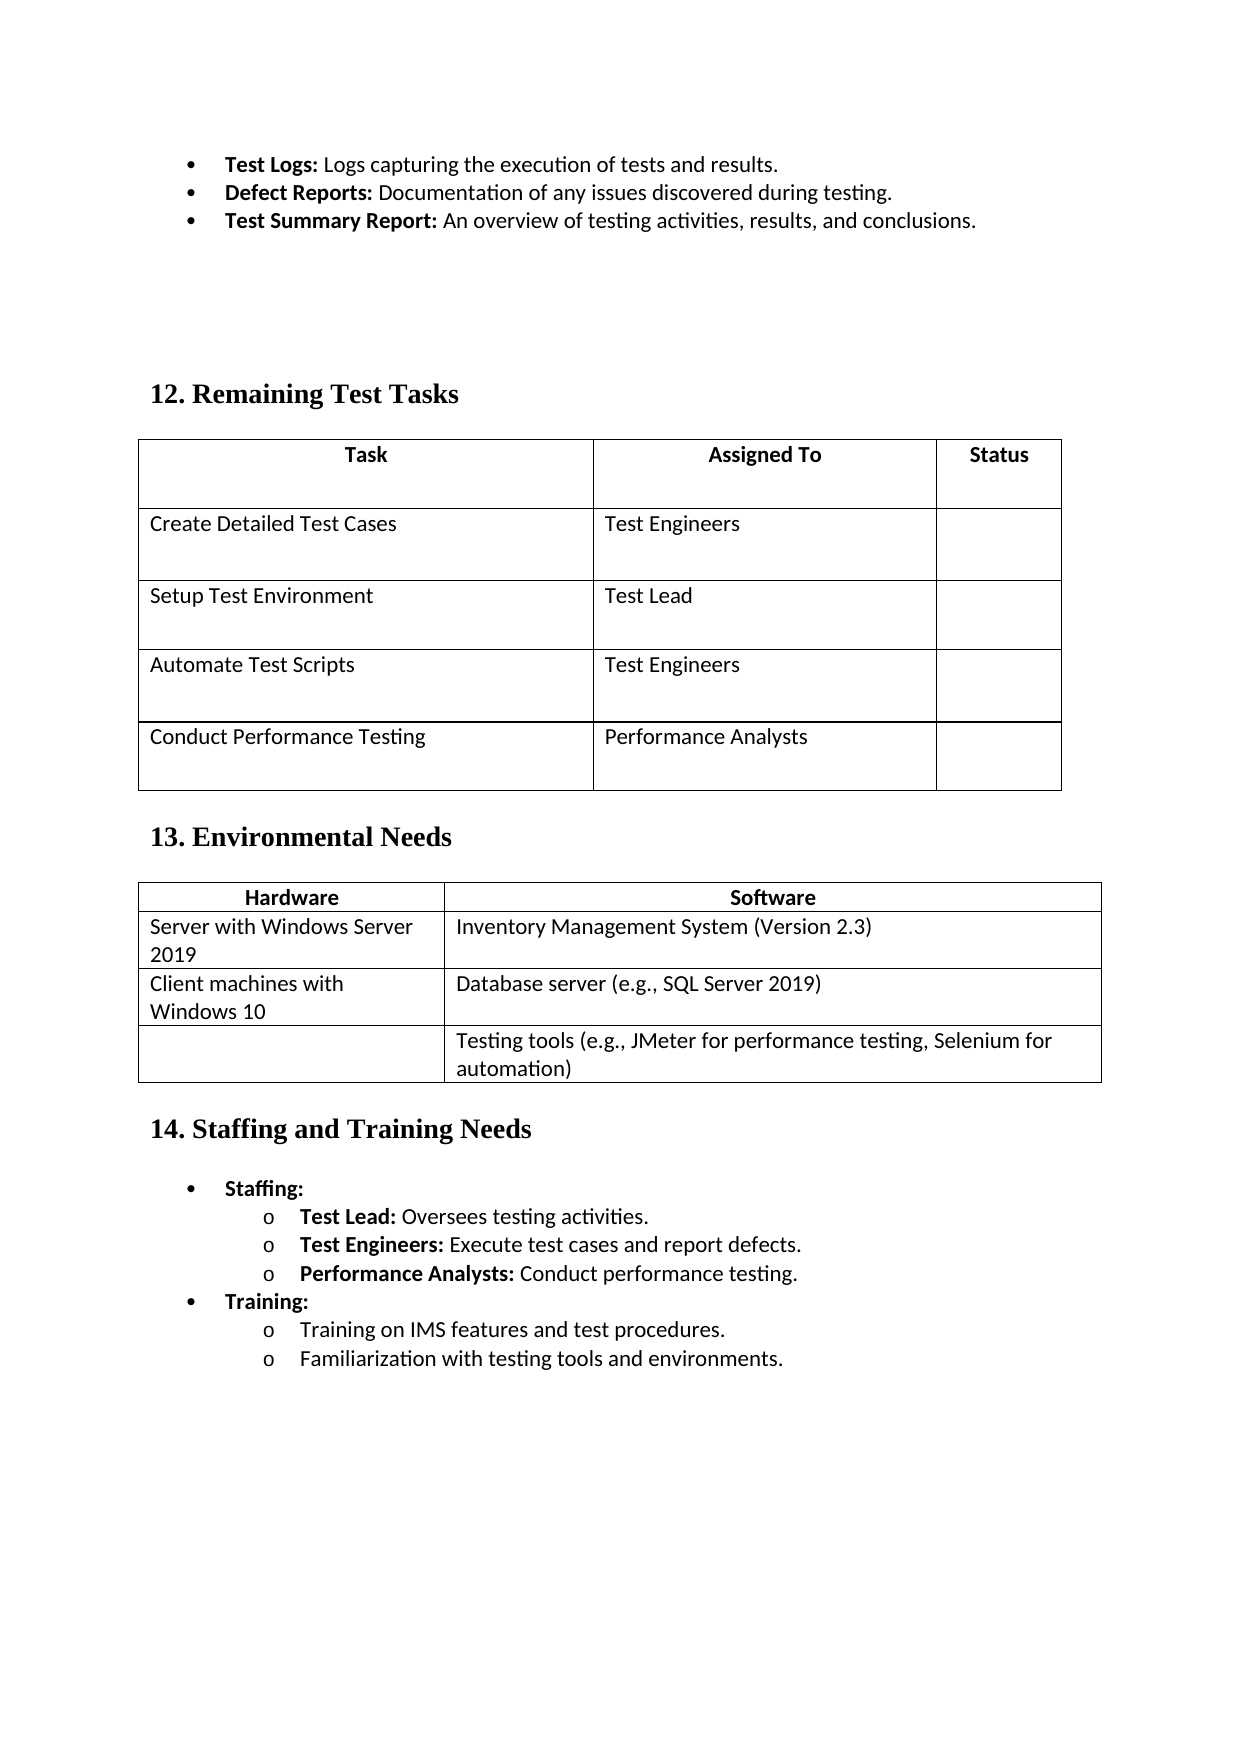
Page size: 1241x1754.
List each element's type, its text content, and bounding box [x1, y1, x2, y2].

table_cell [937, 581, 1061, 649]
list Defect Reports: Documentation of any issues discovered during testing. [187, 178, 1090, 206]
table_cell Test Lead [594, 581, 936, 649]
table_cell Test Engineers [594, 650, 936, 721]
table_cell [139, 1026, 444, 1082]
table_cell Create Detailed Test Cases [139, 509, 593, 580]
table_cell Conduct Performance Testing [139, 723, 593, 790]
table_cell Performance Analysts [594, 723, 936, 790]
list Test Summary Report: An overview of testing activities, results, and conclusions. [187, 206, 1090, 234]
subtitle 14. Staffing and Training Needs [150, 1112, 1090, 1145]
list Training on IMS features and test procedures. [262, 1316, 1090, 1344]
list Training: [187, 1287, 1090, 1316]
table_cell Automate Test Scripts [139, 650, 593, 721]
subtitle 12. Remaining Test Tasks [150, 378, 1090, 410]
table_cell [937, 509, 1061, 580]
list Test Engineers: Execute test cases and report defects. [262, 1230, 1090, 1259]
list Test Lead: Oversees testing activities. [262, 1202, 1090, 1230]
table_cell Inventory Management System (Version 2.3) [445, 912, 1101, 968]
table_header Assigned To [594, 440, 936, 508]
table_header Task [139, 440, 593, 508]
list Familiarization with testing tools and environments. [262, 1344, 1090, 1373]
table_cell [937, 650, 1061, 721]
table_cell Test Engineers [594, 509, 936, 580]
table_header Hardware [139, 883, 444, 911]
list Test Logs: Logs capturing the execution of tests and results. [187, 150, 1090, 178]
table_header Software [445, 883, 1101, 911]
table_cell Database server (e.g., SQL Server 2019) [445, 969, 1101, 1025]
table_cell Testing tools (e.g., JMeter for performance testing, Selenium for automation) [445, 1026, 1101, 1082]
table_cell Setup Test Environment [139, 581, 593, 649]
table_cell Server with Windows Server 2019 [139, 912, 444, 968]
list Staffing: [187, 1174, 1090, 1202]
list Performance Analysts: Conduct performance testing. [262, 1259, 1090, 1287]
table_cell [937, 723, 1061, 790]
table_cell Client machines with Windows 10 [139, 969, 444, 1025]
table_header Status [937, 440, 1061, 508]
subtitle 13. Environmental Needs [150, 820, 1090, 853]
